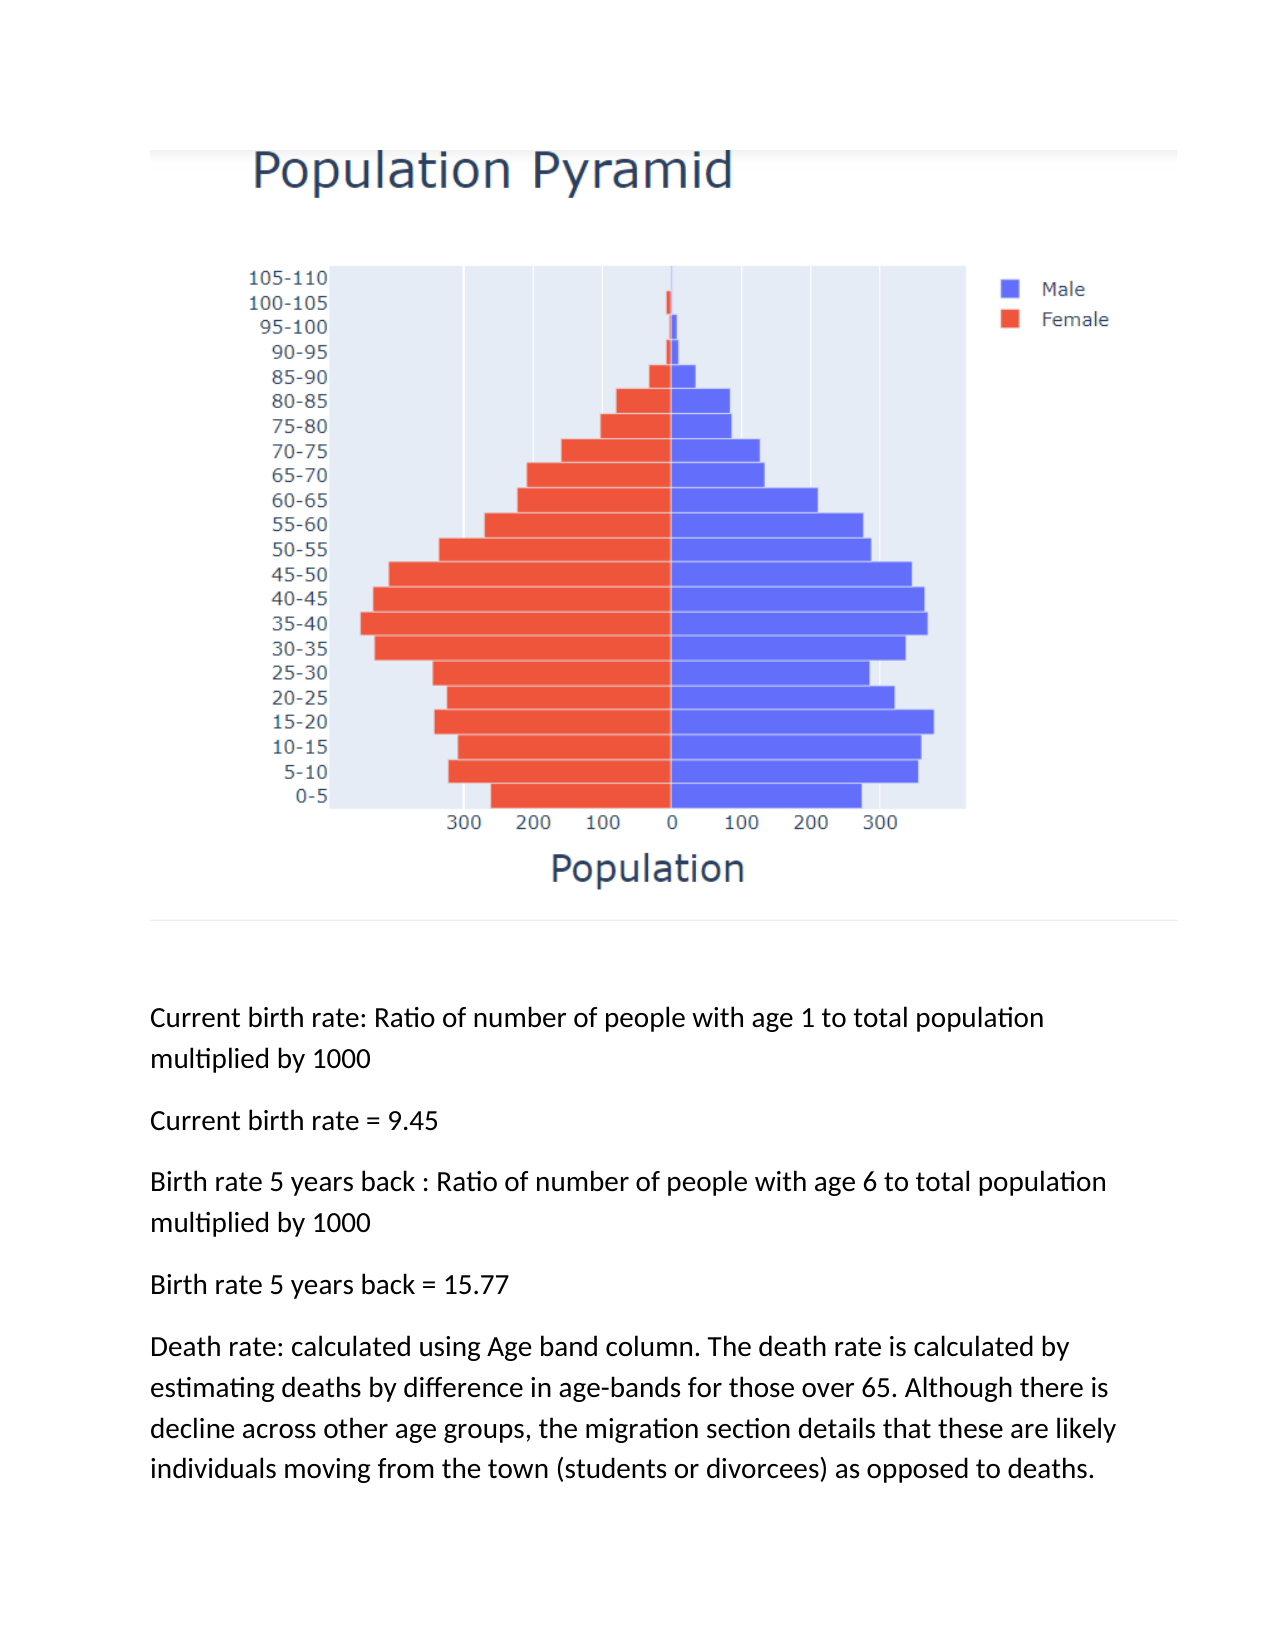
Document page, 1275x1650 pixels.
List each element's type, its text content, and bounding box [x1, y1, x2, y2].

picture [150, 150, 1178, 921]
text Current birth rate = 9.45 [150, 1102, 1125, 1137]
text Birth rate 5 years back = 15.77 [150, 1266, 1125, 1302]
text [150, 1328, 1125, 1486]
text Birth rate 5 years back : Ratio of number of people with age 6 to total population multiplied by 1000 [150, 1163, 1125, 1240]
text Current birth rate: Ratio of number of people with age 1 to total population multiplied by 1000 [150, 999, 1125, 1075]
